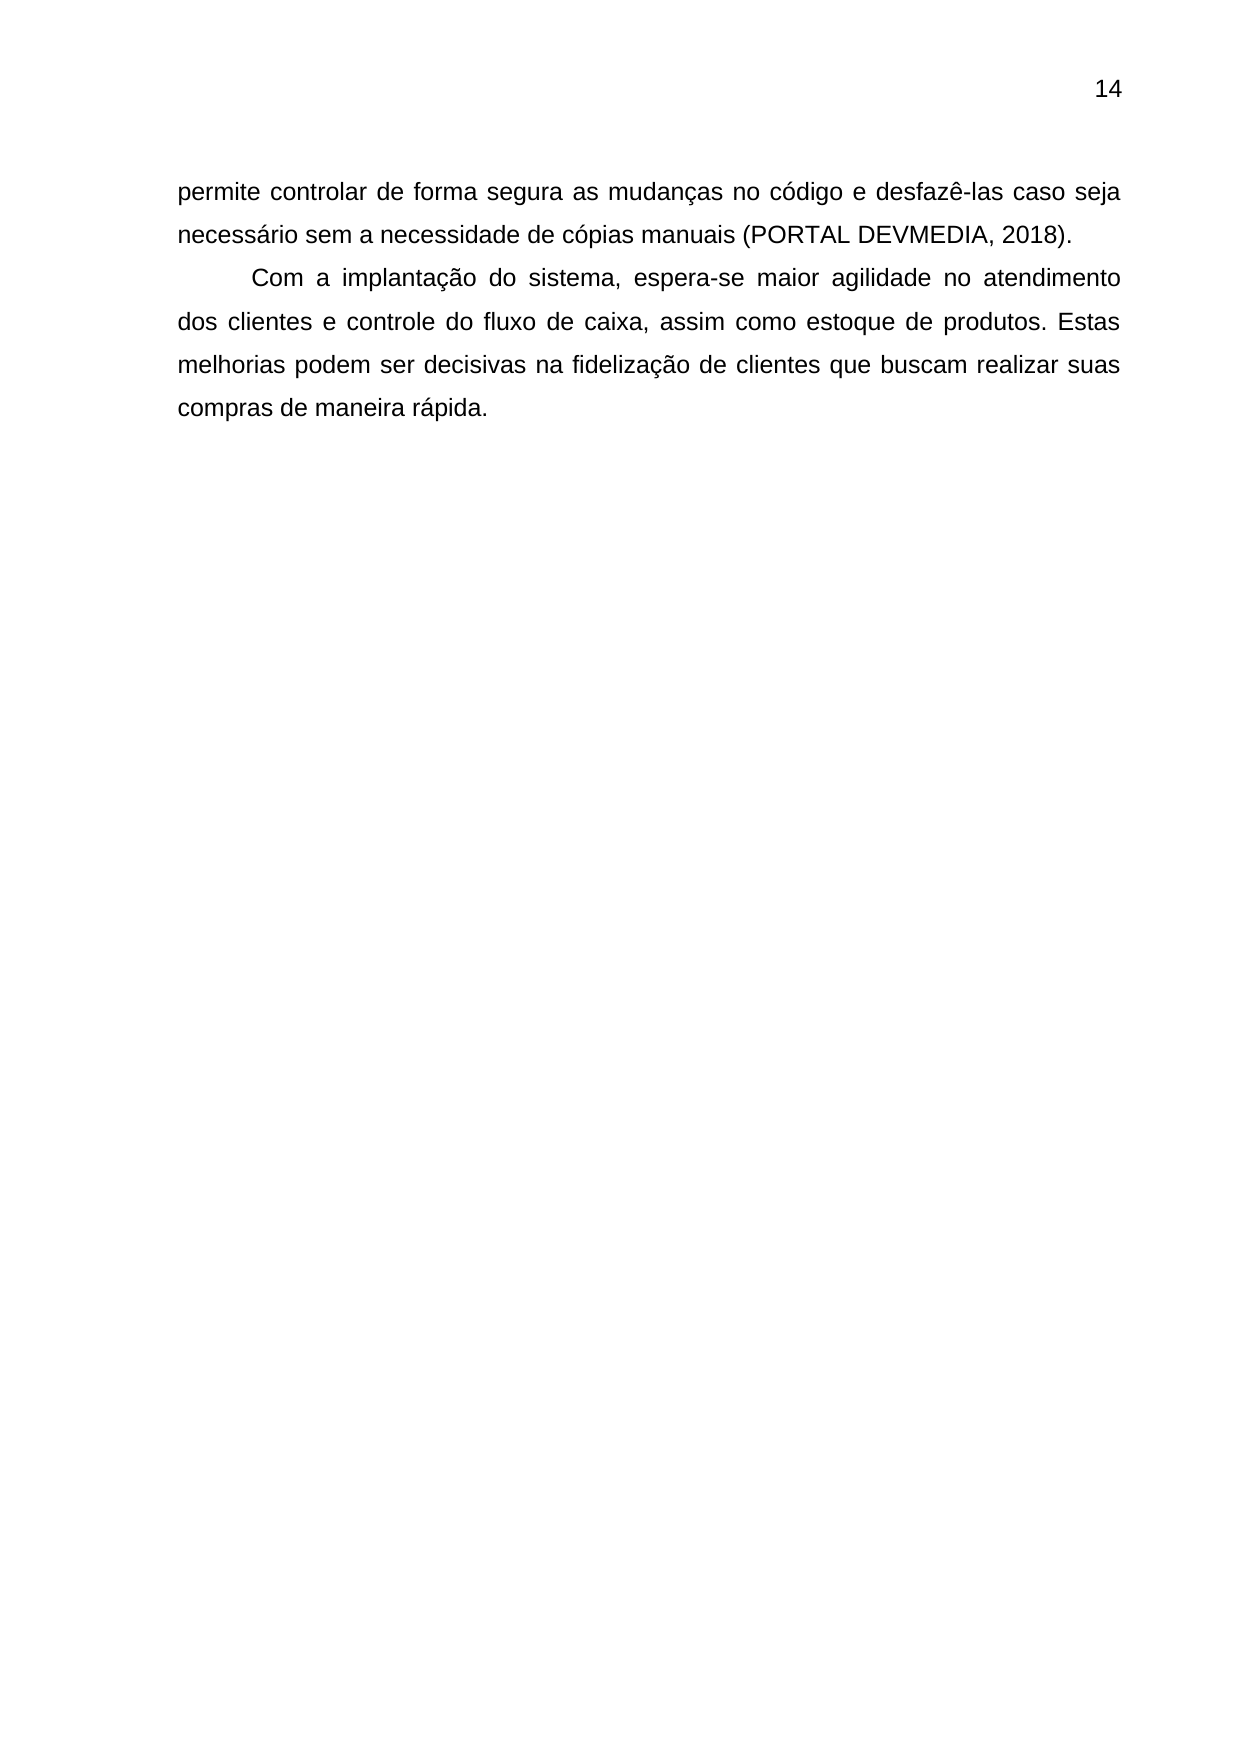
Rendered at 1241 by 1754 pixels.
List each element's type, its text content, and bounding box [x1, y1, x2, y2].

text Com a implantação do sistema, espera-se maior agilidade no atendimento dos clientes e controle do fluxo de caixa, assim como estoque de produtos. Estas melhorias podem ser decisivas na fidelização de clientes que buscam realizar suas compras de maneira rápida. [177, 263, 1122, 422]
